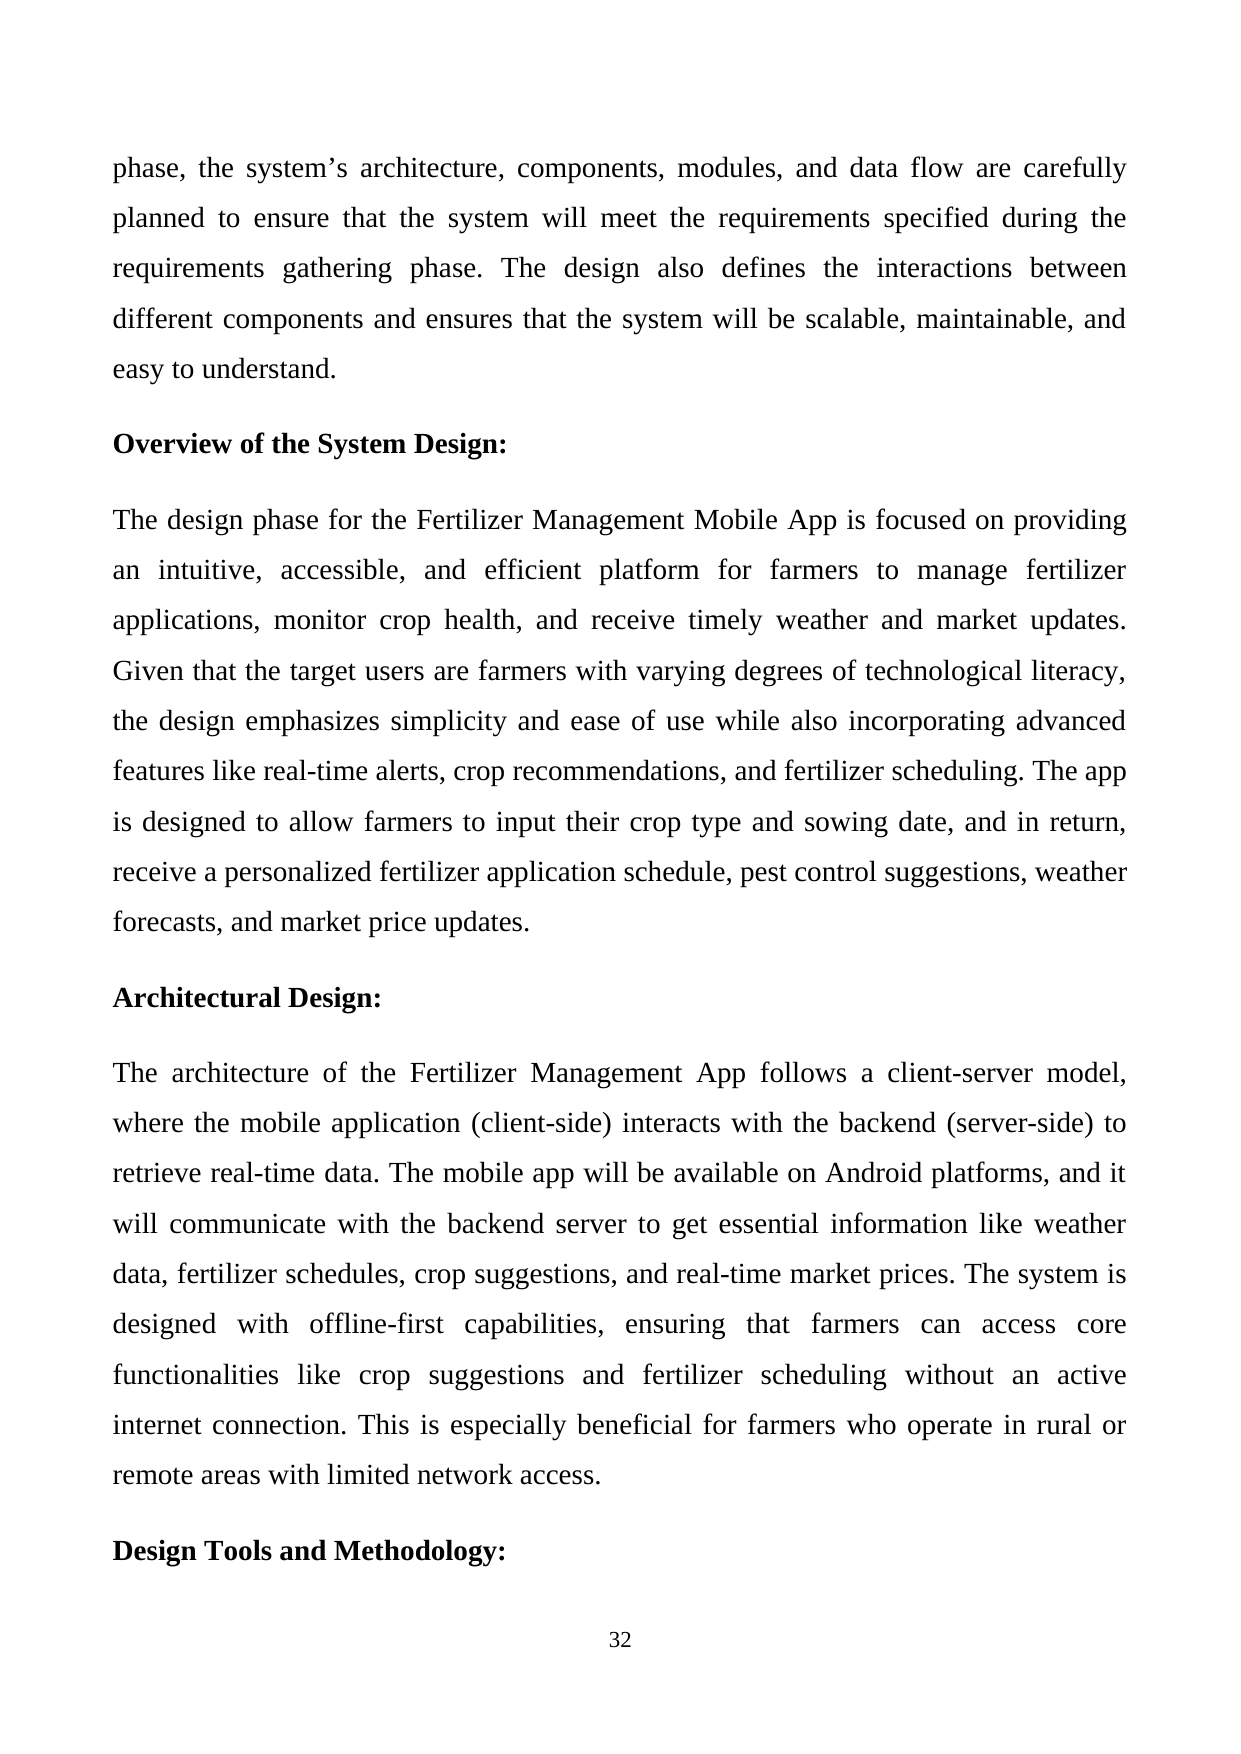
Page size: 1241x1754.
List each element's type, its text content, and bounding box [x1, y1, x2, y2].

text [112, 150, 1128, 385]
text Design Tools and Methodology: [112, 1533, 1128, 1566]
text The architecture of the Fertilizer Management App follows a client-server model, where the mobile application (client-side) interacts with the backend (server-side) to retrieve real-time data. The mobile app will be available on Android platforms, and it will communicate with the backend server to get essential information like weather data, fertilizer schedules, crop suggestions, and real-time market prices. The system is designed with offline-first capabilities, ensuring that farmers can access core functionalities like crop suggestions and fertilizer scheduling without an active internet connection. This is especially beneficial for farmers who operate in rural or remote areas with limited network access. [112, 1055, 1128, 1491]
text The design phase for the Fertilizer Management Mobile App is focused on providing an intuitive, accessible, and efficient platform for farmers to manage fertilizer applications, monitor crop health, and receive timely weather and market updates. Given that the target users are farmers with varying degrees of technological literacy, the design emphasizes simplicity and ease of use while also incorporating advanced features like real-time alerts, crop recommendations, and fertilizer scheduling. The app is designed to allow farmers to input their crop type and sowing date, and in return, receive a personalized fertilizer application schedule, pest control suggestions, weather forecasts, and market price updates. [112, 502, 1128, 938]
text Architectural Design: [112, 980, 1128, 1013]
text Overview of the System Design: [112, 427, 1128, 460]
